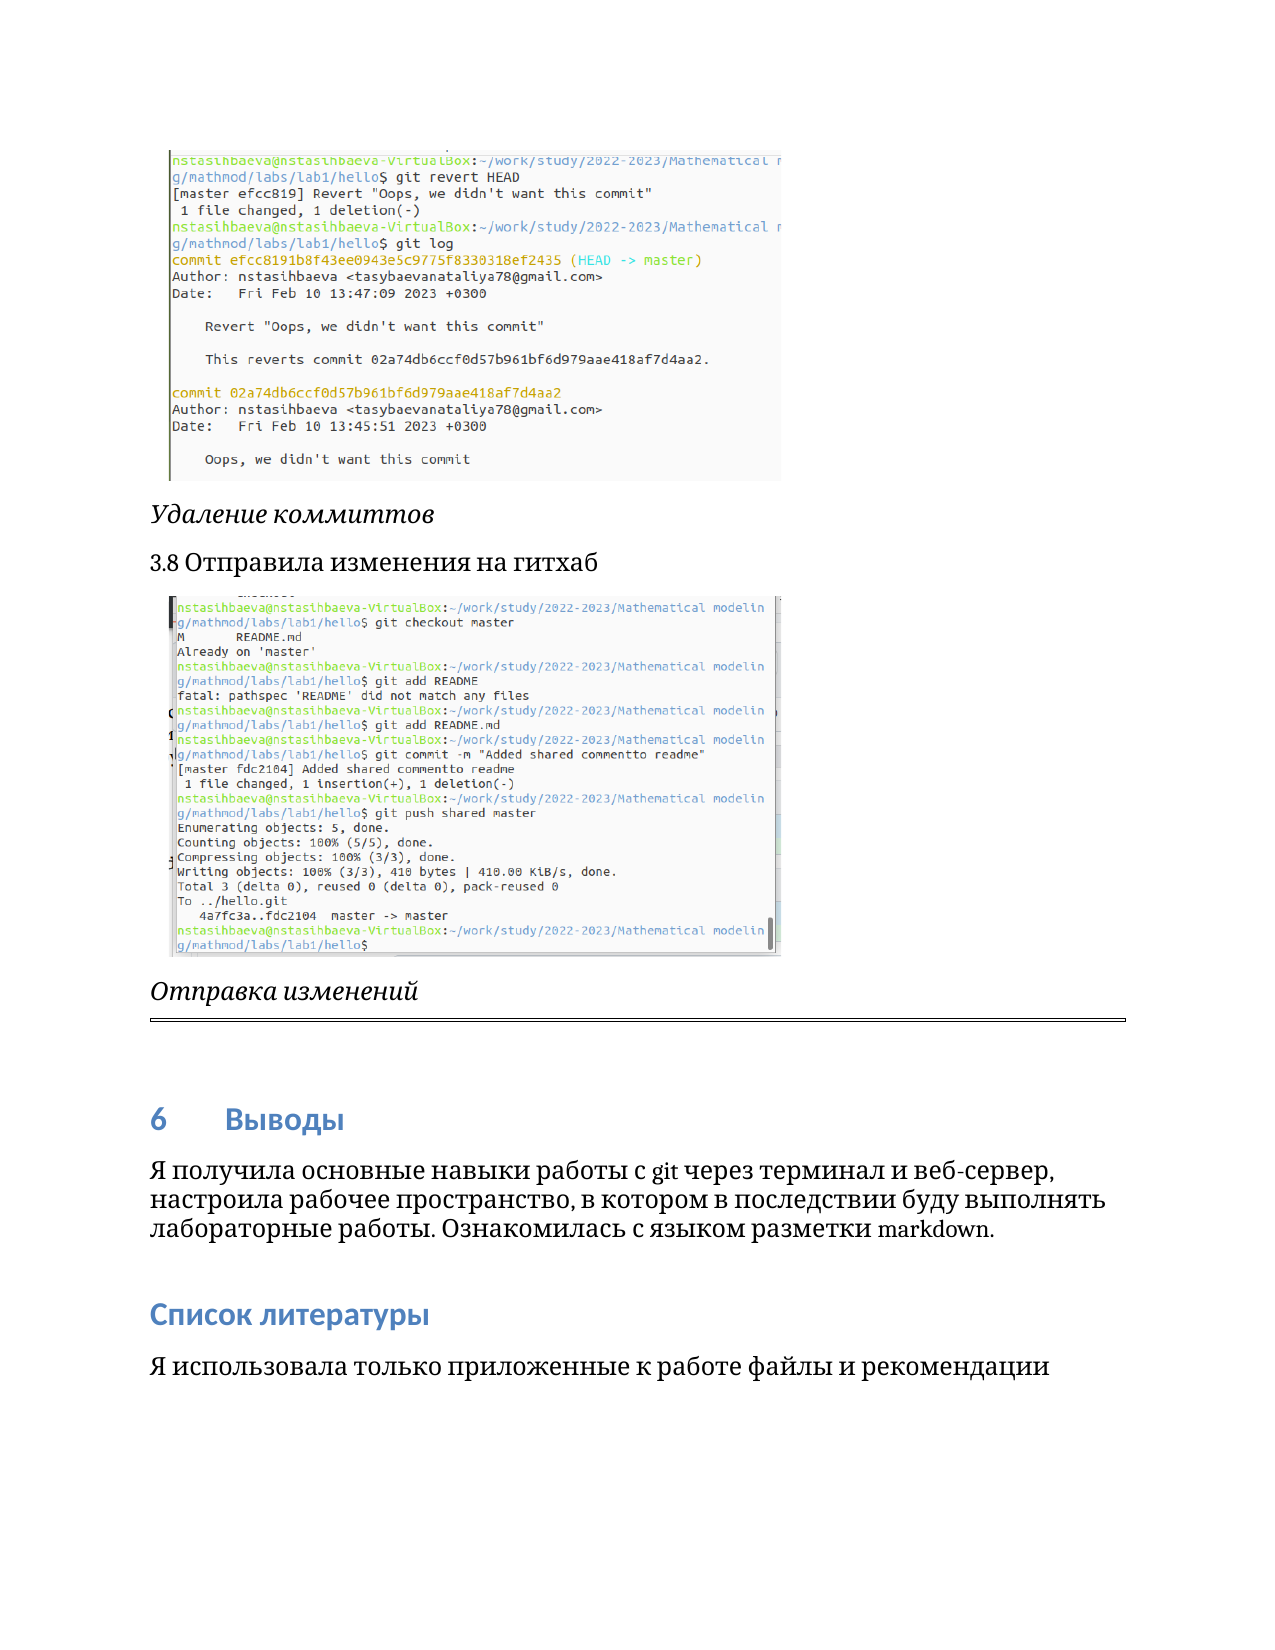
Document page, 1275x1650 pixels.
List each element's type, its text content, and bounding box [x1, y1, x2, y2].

subtitle Список литературы [150, 1293, 1125, 1334]
picture [168, 150, 782, 481]
text Я использовала только приложенные к работе файлы и рекомендации [150, 1353, 1125, 1382]
text 3.8 Отправила изменения на гитхаб [150, 549, 1125, 578]
text Я получила основные навыки работы с git через терминал и веб-сервер, настроила рабочее пространство, в котором в последствии буду выполнять лабораторные работы. Ознакомилась с языком разметки markdown. [150, 1157, 1125, 1243]
picture [168, 596, 782, 957]
text Отправка изменений [150, 978, 1125, 1006]
subtitle 6 Выводы [150, 1098, 1125, 1138]
text Удаление коммиттов [150, 501, 1125, 530]
